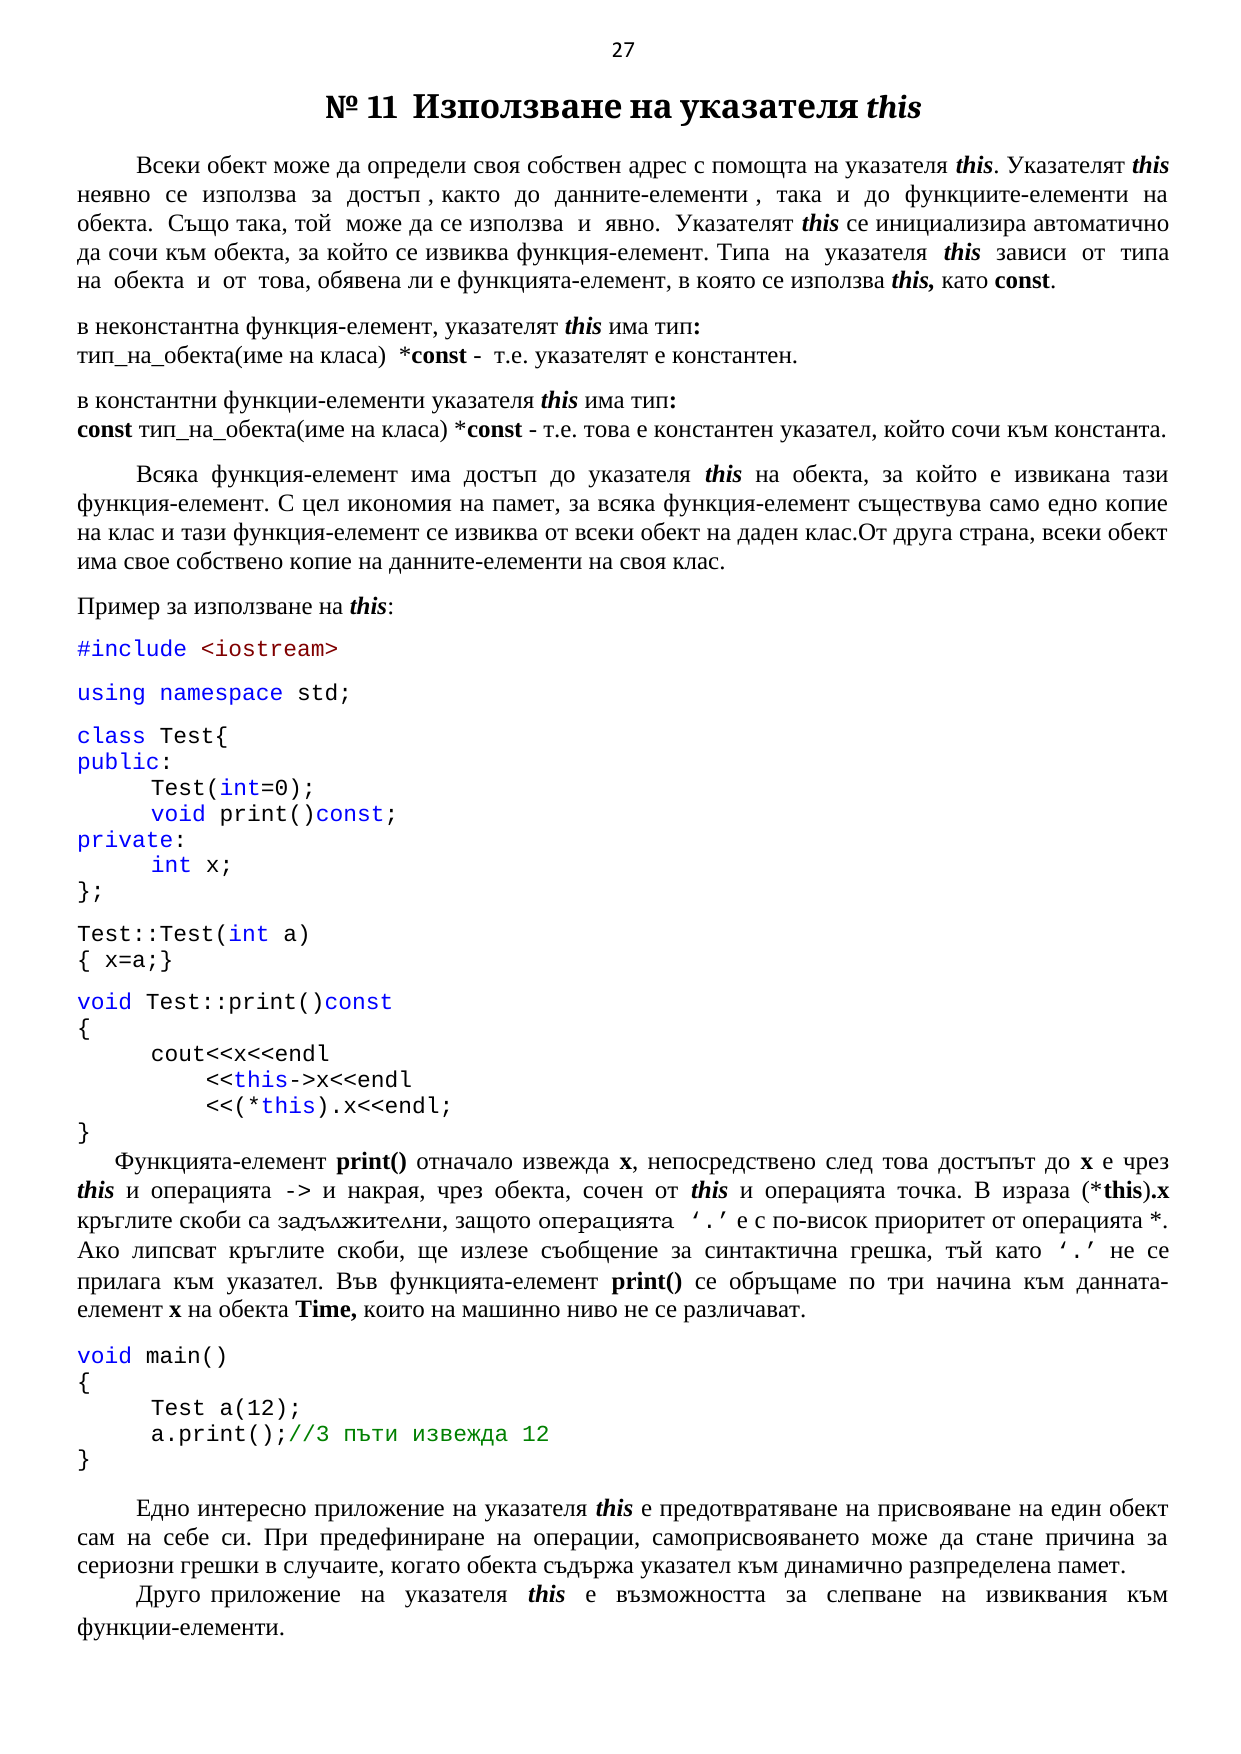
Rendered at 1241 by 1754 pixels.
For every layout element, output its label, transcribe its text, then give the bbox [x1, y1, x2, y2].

text int x; [77, 854, 1169, 880]
text тип_на_обекта(име на класа) *const - т.е. указателят е константен. [77, 340, 1169, 368]
list в константни функции-елементи указателя this има тип: [77, 385, 1169, 414]
text void main() [77, 1344, 1169, 1370]
list } [77, 1120, 1169, 1146]
text class Test{ [77, 724, 1169, 750]
text public: [77, 750, 1169, 776]
text void print()const; [77, 802, 1169, 828]
text Test(int=0); [77, 776, 1169, 802]
text Пример за използване на this: [77, 591, 1169, 620]
text Test a(12); [77, 1396, 1169, 1422]
text void Test::print()const [77, 991, 1169, 1017]
text <<(*this).x<<endl; [77, 1094, 1169, 1120]
text private: [77, 828, 1169, 854]
list в неконстантна функция-елемент, указателят this има тип: [77, 311, 1169, 340]
text using namespace std; [77, 682, 1169, 708]
text { [77, 1370, 1169, 1396]
text { x=a;} [77, 948, 1169, 974]
list const тип_на_обекта(име на класа) *const - т.е. това е константен указател, който сочи към константа. [77, 414, 1169, 443]
text cout<<x<<endl [77, 1043, 1169, 1068]
text a.print();//3 пъти извежда 12 [77, 1422, 1169, 1448]
text { [77, 1017, 1169, 1043]
text Едно интересно приложение на указателя this е предотвратяване на присвояване на един обект сам на себе си. При предефиниране на операции, самоприсвояването може да стане причина за сериозни грешки в случаите, когато обекта съдържа указател към динамично разпределена памет. [77, 1493, 1169, 1579]
text }; [77, 880, 1169, 906]
list } [77, 1448, 1169, 1474]
list Всяка функция-елемент има достъп до указателя this на обекта, за който е извикана тази функция-елемент. С цел икономия на памет, за всяка функция-елемент съществува само едно копие на клас и тази функция-елемент се извиква от всеки обект на даден клас.От друга страна, всеки обект има свое собствено копие на данните-елементи на своя клас. [77, 459, 1169, 574]
text Друго приложение на указателя this е възможността за слепване на извиквания към функции-елементи. [77, 1579, 1169, 1641]
text <<this->x<<endl [151, 1068, 1169, 1094]
text Функцията-елемент print() отначало извежда х, непосредствено след това достъпът до х е чрез this и операцията -> и накрая, чрез обекта, сочен от this и операцията точка. В израза (*this).х кръглите скоби са задължителни, защото операцията ‘.’ е с по-висок приоритет от операцията *. Ако липсват кръглите скоби, ще излезе съобщение за синтактична грешка, тъй като ‘.’ не се прилага към указател. Във функцията-елемент print() се обръщаме по три начина към данната-елемент x на обекта Time, които на машинно ниво не се различават. [77, 1146, 1169, 1323]
text Всеки обект може да определи своя собствен адрес с помощта на указателя this. Указателят this неявно се използва за достъп , както до данните-елементи , така и до функциите-елементи на обекта. Също така, той може да се използва и явно. Указателят this се инициализира автоматично да сочи към обекта, за който се извиква функция-елемент. Типа на указателя this зависи от типа на обекта и от това, обявена ли е функцията-елемент, в която се използва this, като const. [77, 151, 1169, 294]
text #include <iostream> [77, 637, 1169, 663]
list № 11 Използване на указателя this [77, 88, 1169, 126]
text Test::Test(int a) [77, 922, 1169, 948]
